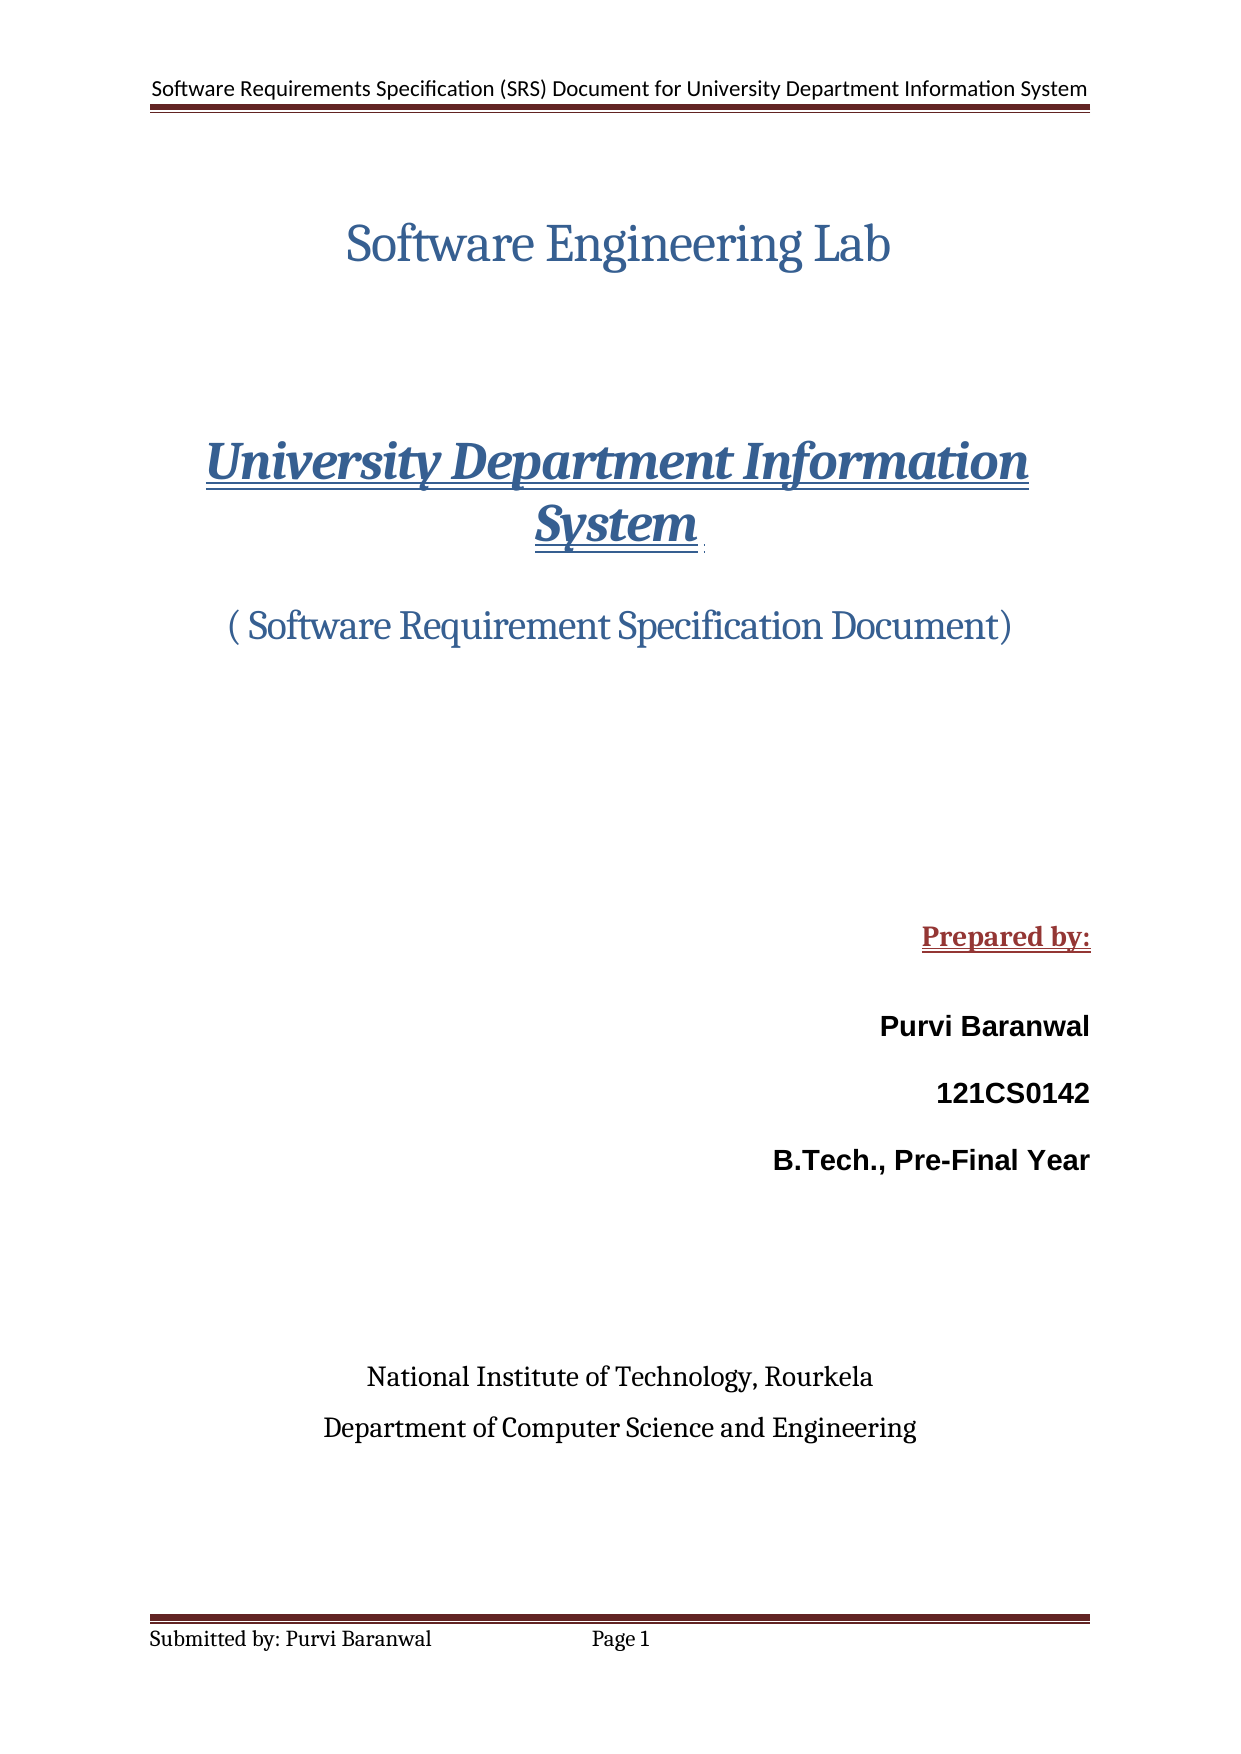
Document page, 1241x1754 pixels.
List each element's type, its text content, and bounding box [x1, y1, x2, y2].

text 121CS0142 [675, 1076, 1090, 1109]
subtitle Prepared by: [150, 920, 1090, 953]
subtitle National Institute of Technology, Rourkela [150, 1361, 1090, 1394]
title University Department Information System [150, 431, 1090, 555]
subtitle Department of Computer Science and Engineering [150, 1411, 1090, 1444]
title Software Engineering Lab [150, 212, 1090, 274]
text Purvi Baranwal [675, 1009, 1090, 1042]
title ( Software Requirement Specification Document) [150, 602, 1090, 650]
text B.Tech., Pre-Final Year [675, 1143, 1090, 1176]
